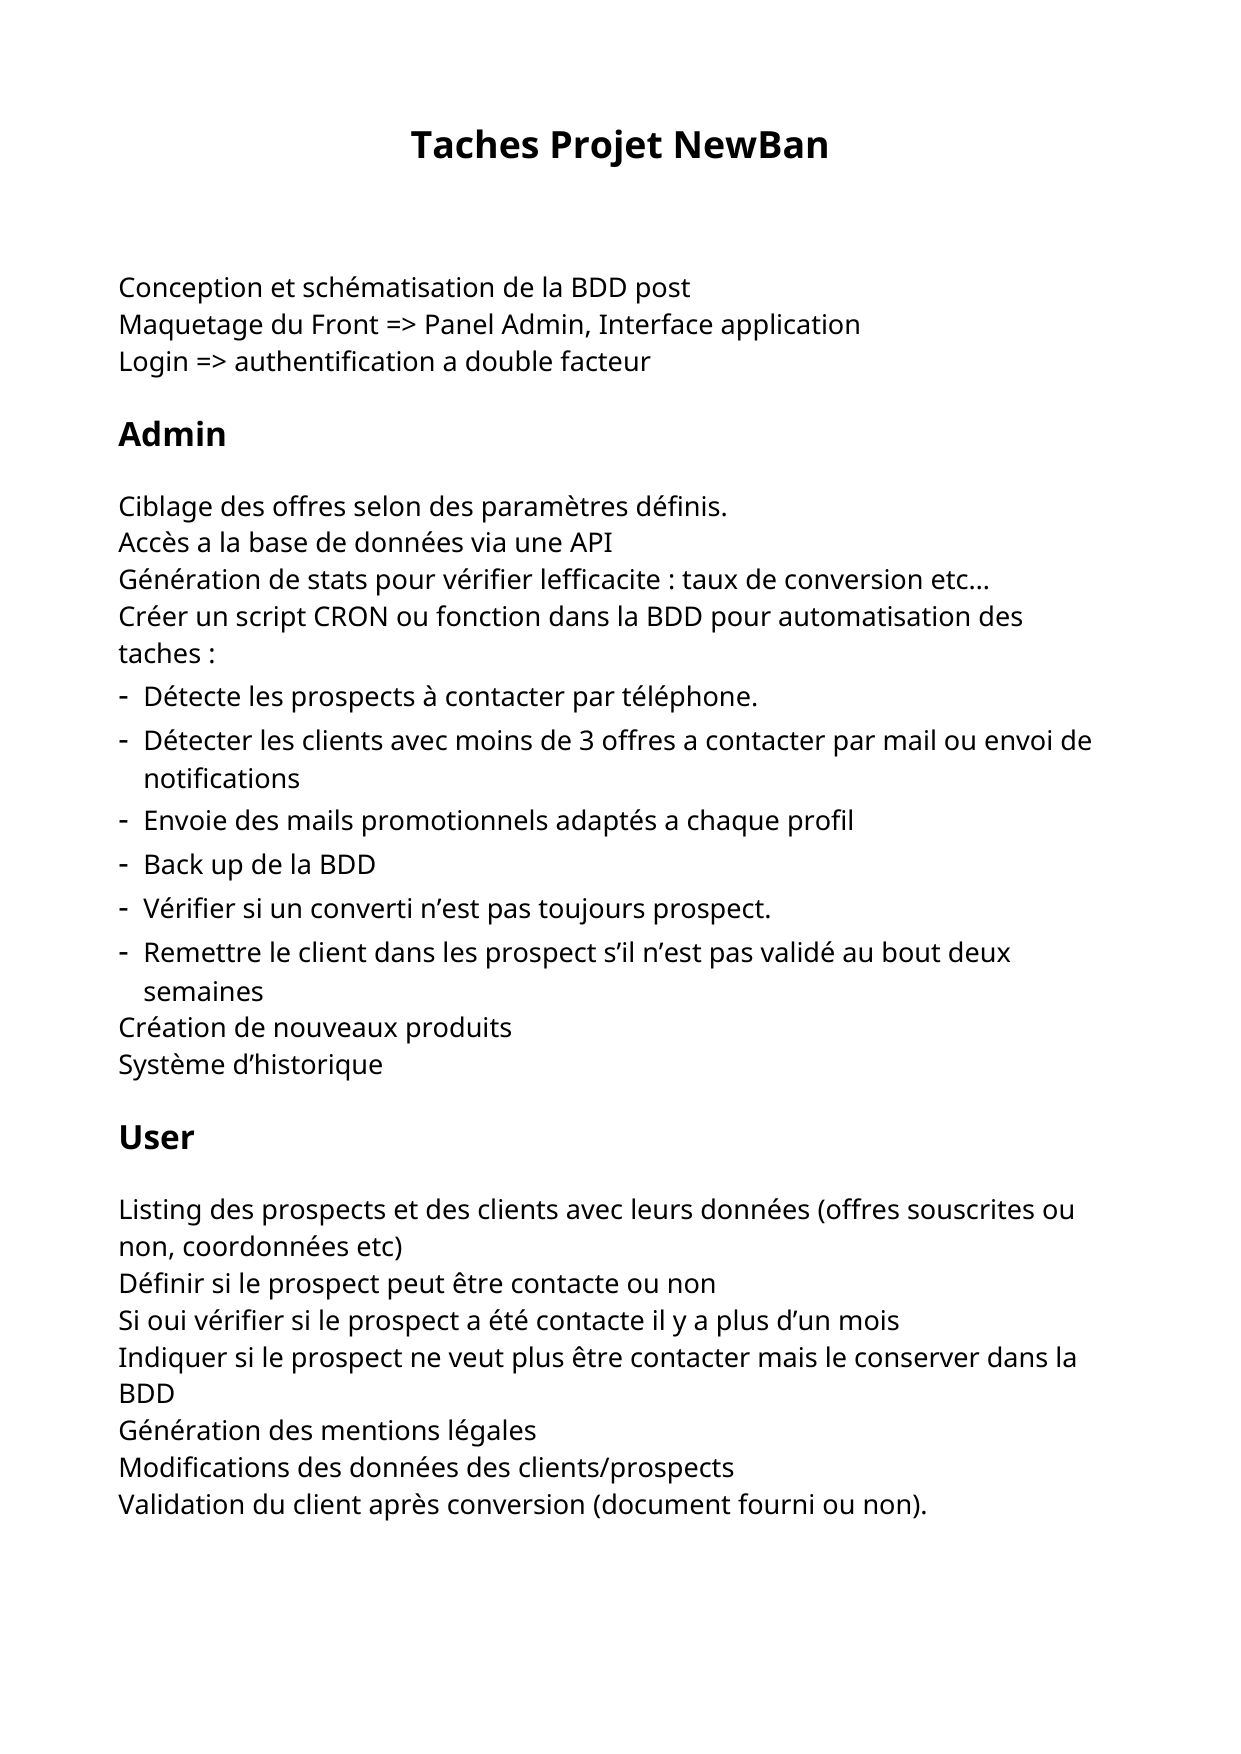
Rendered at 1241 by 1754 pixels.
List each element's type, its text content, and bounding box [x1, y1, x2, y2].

text Définir si le prospect peut être contacte ou non [118, 1264, 1122, 1301]
text Maquetage du Front => Panel Admin, Interface application [118, 305, 1122, 342]
text Création de nouveaux produits [118, 1009, 1122, 1046]
text Indiquer si le prospect ne veut plus être contacter mais le conserver dans la BDD [118, 1338, 1122, 1412]
list Back up de la BDD [118, 840, 1122, 884]
text Si oui vérifier si le prospect a été contacte il y a plus d’un mois [118, 1301, 1122, 1338]
text Génération de stats pour vérifier lefficacite : taux de conversion etc… [118, 561, 1122, 598]
text Système d’historique [118, 1046, 1122, 1083]
text Admin [118, 410, 1122, 456]
text Login => authentification a double facteur [118, 342, 1122, 379]
text Génération des mentions légales [118, 1412, 1122, 1449]
text Taches Projet NewBan [118, 118, 1122, 169]
text Accès a la base de données via une API [118, 524, 1122, 561]
list Détecter les clients avec moins de 3 offres a contacter par mail ou envoi de notifications [118, 715, 1122, 796]
text Modifications des données des clients/prospects [118, 1449, 1122, 1486]
list Vérifier si un converti n’est pas toujours prospect. [118, 884, 1122, 928]
text User [118, 1114, 1122, 1159]
list Envoie des mails promotionnels adaptés a chaque profil [118, 796, 1122, 840]
list Remettre le client dans les prospect s’il n’est pas validé au bout deux semaines [118, 928, 1122, 1009]
text Listing des prospects et des clients avec leurs données (offres souscrites ou non, coordonnées etc) [118, 1191, 1122, 1264]
text Créer un script CRON ou fonction dans la BDD pour automatisation des taches : [118, 598, 1122, 671]
text Validation du client après conversion (document fourni ou non). [118, 1486, 1122, 1522]
text Conception et schématisation de la BDD post [118, 268, 1122, 305]
text Ciblage des offres selon des paramètres définis. [118, 487, 1122, 524]
list Détecte les prospects à contacter par téléphone. [118, 671, 1122, 715]
